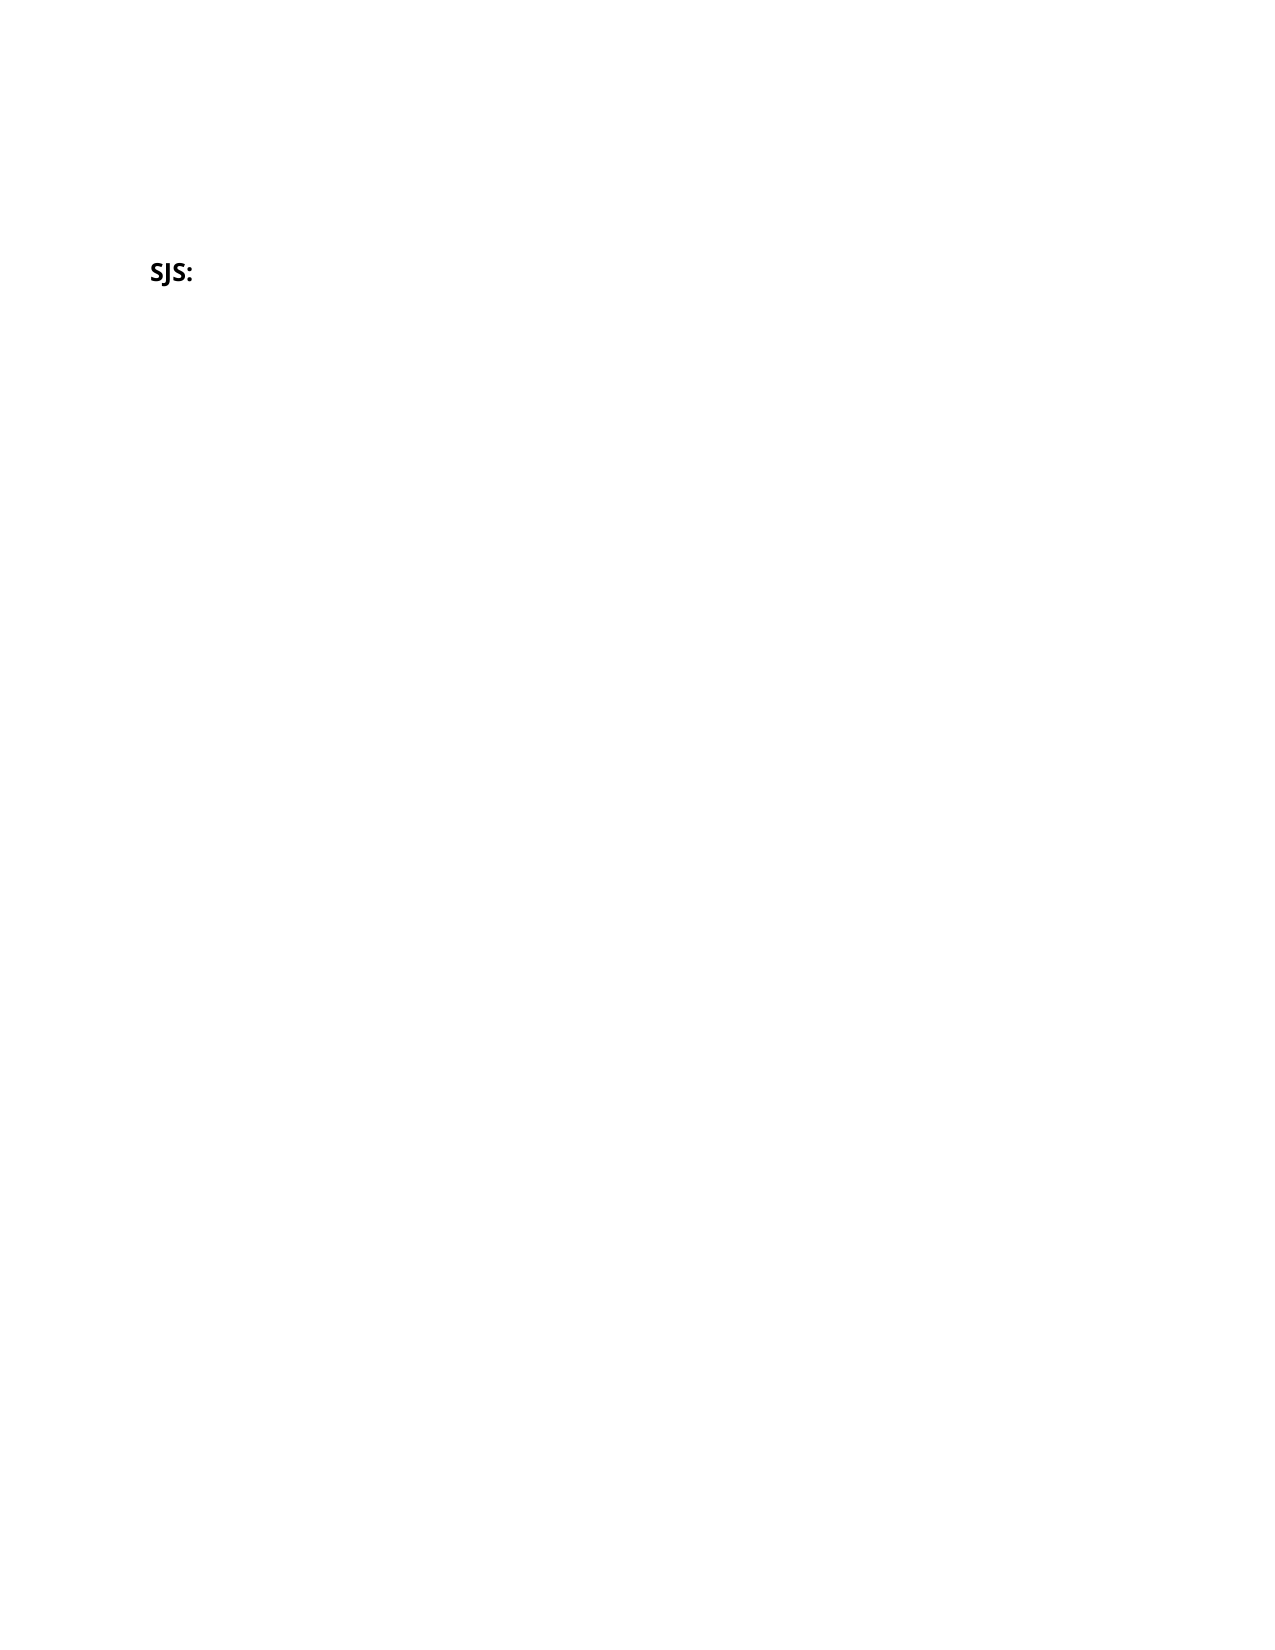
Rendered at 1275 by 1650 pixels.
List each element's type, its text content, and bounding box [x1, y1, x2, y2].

text SJS: [150, 255, 1125, 289]
